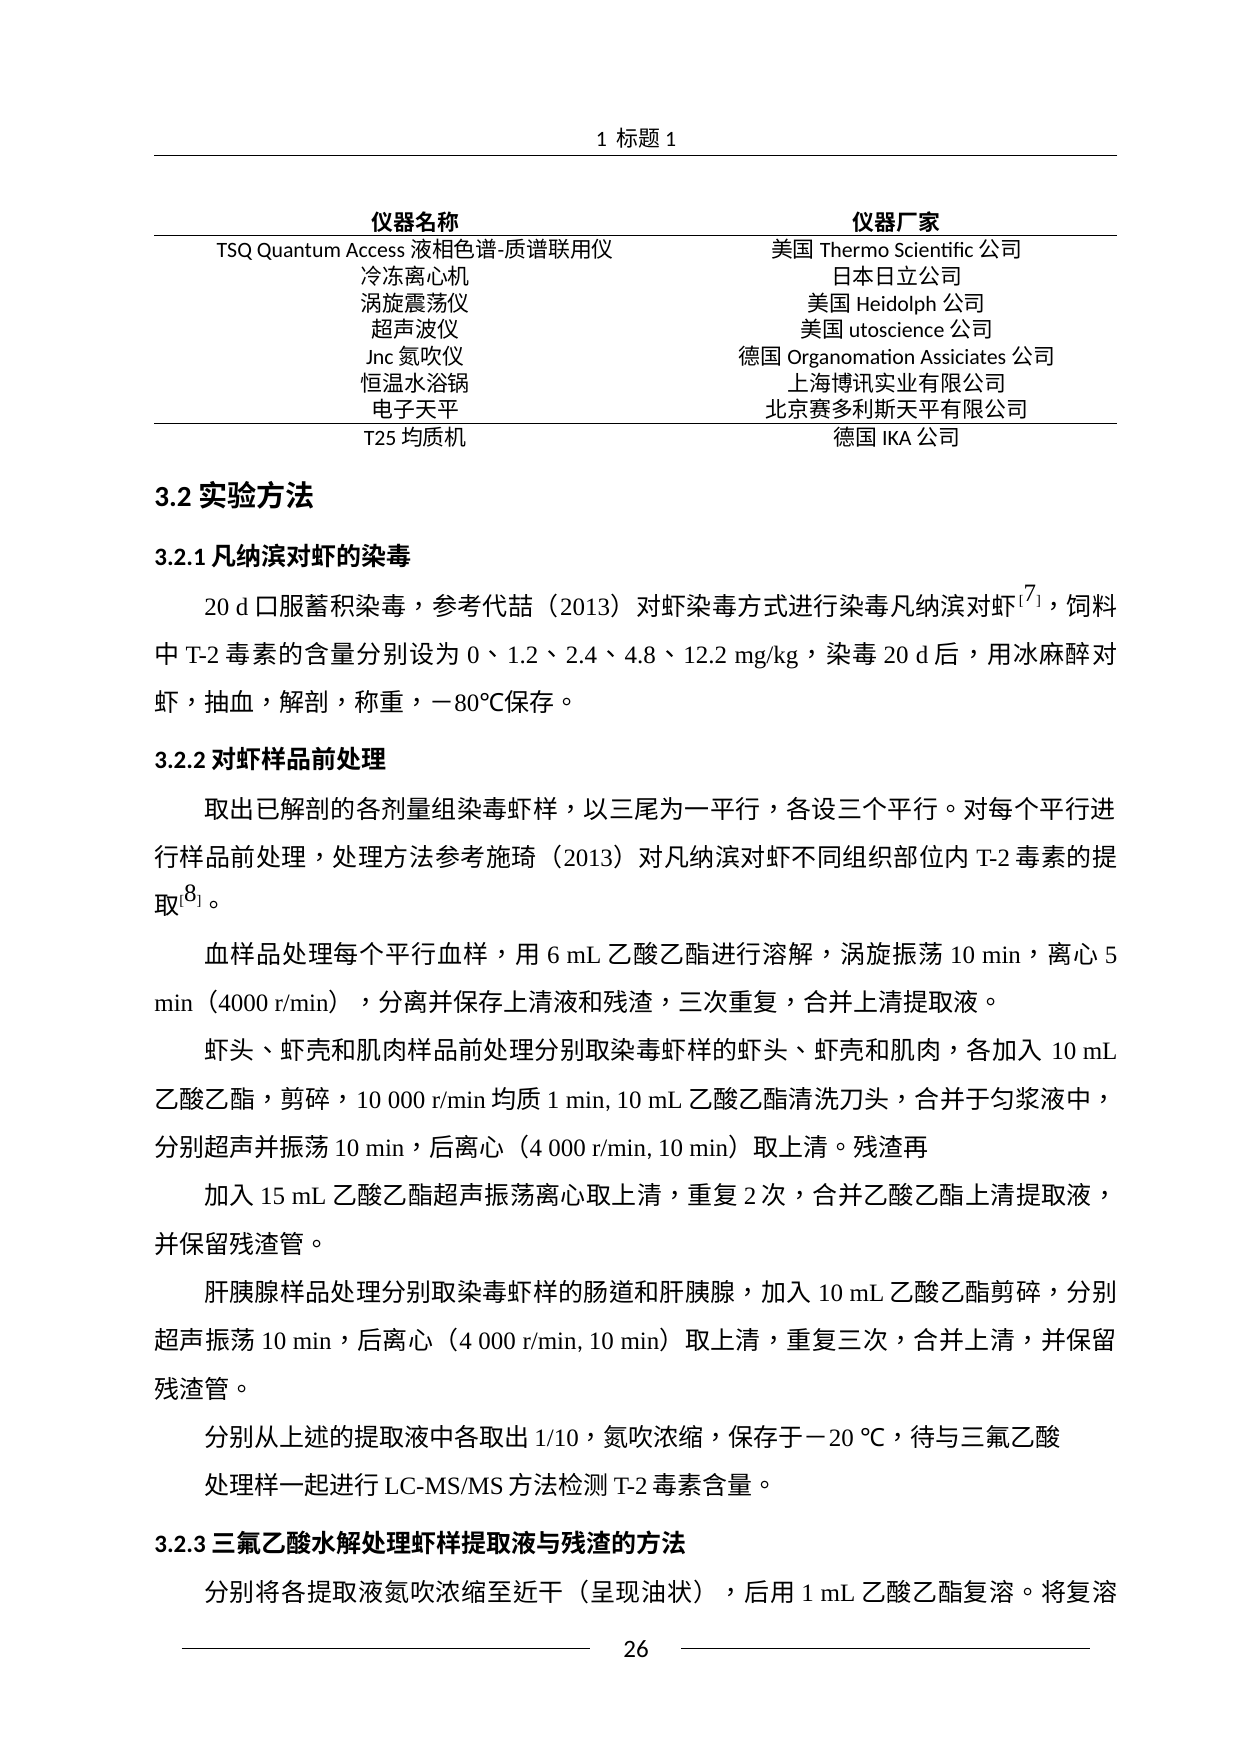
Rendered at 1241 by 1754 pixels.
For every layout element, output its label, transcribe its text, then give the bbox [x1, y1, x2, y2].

table_cell 上海博讯实业有限公司 [676, 370, 1117, 396]
table_cell 恒温水浴锅 [154, 370, 676, 396]
subtitle 3.2 实验方法 [154, 475, 1117, 514]
table_header 仪器名称 [154, 209, 676, 235]
text 加入15 mL乙酸乙酯超声振荡离心取上清，重复2次，合并乙酸乙酯上清提取液，并保留残渣管。 [154, 1163, 1117, 1259]
table_cell 冷冻离心机 [154, 263, 676, 290]
subtitle 3.2.2 对虾样品前处理 [154, 742, 1117, 776]
table_cell 德国 IKA 公司 [676, 424, 1117, 451]
text 虾头、虾壳和肌肉样品前处理分别取染毒虾样的虾头、虾壳和肌肉，各加入10 mL乙酸乙酯，剪碎，10 000 r/min均质1 min, 10 mL乙酸乙酯清洗刀头，合并于匀浆液中，分别超声并振荡10 min，后离心（4 000 r/min, 10 min）取上清。残渣再 [154, 1018, 1117, 1163]
text 肝胰腺样品处理分别取染毒虾样的肠道和肝胰腺，加入10 mL乙酸乙酯剪碎，分别超声振荡10 min，后离心（4 000 r/min, 10 min）取上清，重复三次，合并上清，并保留残渣管。 [154, 1259, 1117, 1404]
text 分别从上述的提取液中各取出1/10，氮吹浓缩，保存于－20 ℃，待与三氟乙酸 [154, 1404, 1117, 1453]
text 取出已解剖的各剂量组染毒虾样，以三尾为一平行，各设三个平行。对每个平行进行样品前处理，处理方法参考施琦（2013）对凡纳滨对虾不同组织部位内T-2毒素的提取[8]。 [154, 776, 1117, 921]
table_cell 电子天平 [154, 396, 676, 423]
table_cell 德国 Organomation Assiciates 公司 [676, 343, 1117, 370]
table_cell 超声波仪 [154, 316, 676, 343]
table_cell 美国 Heidolph 公司 [676, 290, 1117, 316]
table_cell 日本日立公司 [676, 263, 1117, 290]
text 血样品处理每个平行血样，用6 mL乙酸乙酯进行溶解，涡旋振荡10 min，离心5 min（4000 r/min），分离并保存上清液和残渣，三次重复，合并上清提取液。 [154, 921, 1117, 1018]
table_cell 美国 Thermo Scientific 公司 [676, 236, 1117, 263]
table_cell 北京赛多利斯天平有限公司 [676, 396, 1117, 423]
table_cell T25均质机 [154, 424, 676, 451]
table_header 仪器厂家 [676, 209, 1117, 235]
table_cell TSQ Quantum Access 液相色谱-质谱联用仪 [154, 236, 676, 263]
subtitle 3.2.3 三氟乙酸水解处理虾样提取液与残渣的方法 [154, 1525, 1117, 1559]
table_cell 涡旋震荡仪 [154, 290, 676, 316]
table_cell Jnc 氮吹仪 [154, 343, 676, 370]
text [154, 1559, 1117, 1608]
text 处理样一起进行LC-MS/MS方法检测T-2毒素含量。 [154, 1453, 1117, 1501]
subtitle 3.2.1 凡纳滨对虾的染毒 [154, 539, 1117, 573]
text 20 d口服蓄积染毒，参考代喆（2013）对虾染毒方式进行染毒凡纳滨对虾[7]，饲料中T-2毒素的含量分别设为0、1.2、2.4、4.8、12.2 mg/kg，染毒20 d后，用冰麻醉对虾，抽血，解剖，称重，－80℃保存。 [154, 573, 1117, 718]
table_cell 美国 utoscience 公司 [676, 316, 1117, 343]
